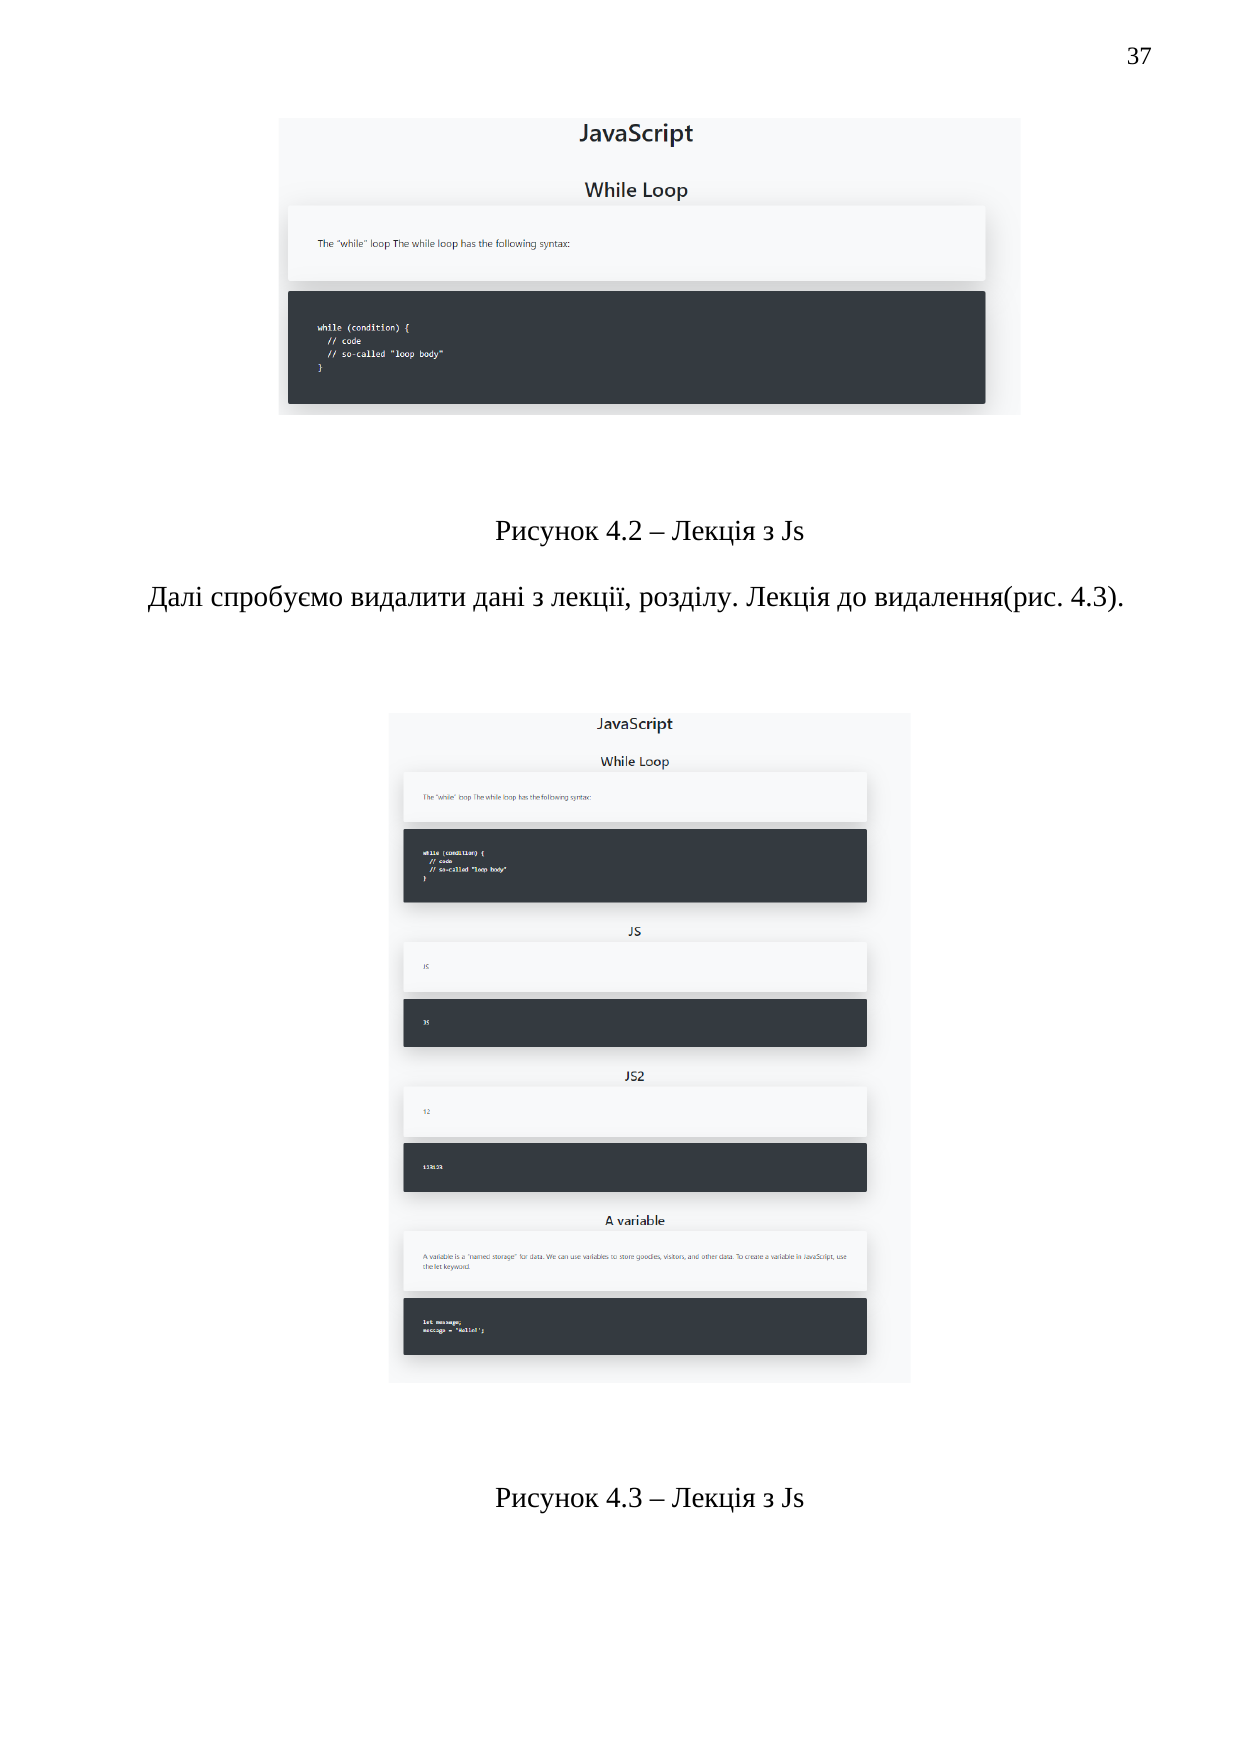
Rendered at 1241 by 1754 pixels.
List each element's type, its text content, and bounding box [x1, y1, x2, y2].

text Далі спробуємо видалити дані з лекції, розділу. Лекція до видалення(рис. 4.3). [148, 579, 1152, 613]
picture [278, 118, 1021, 415]
text Рисунок 4.2 – Лекція з Js [148, 513, 1152, 546]
picture [388, 713, 911, 1383]
text Рисунок 4.3 – Лекція з Js [148, 1480, 1152, 1513]
